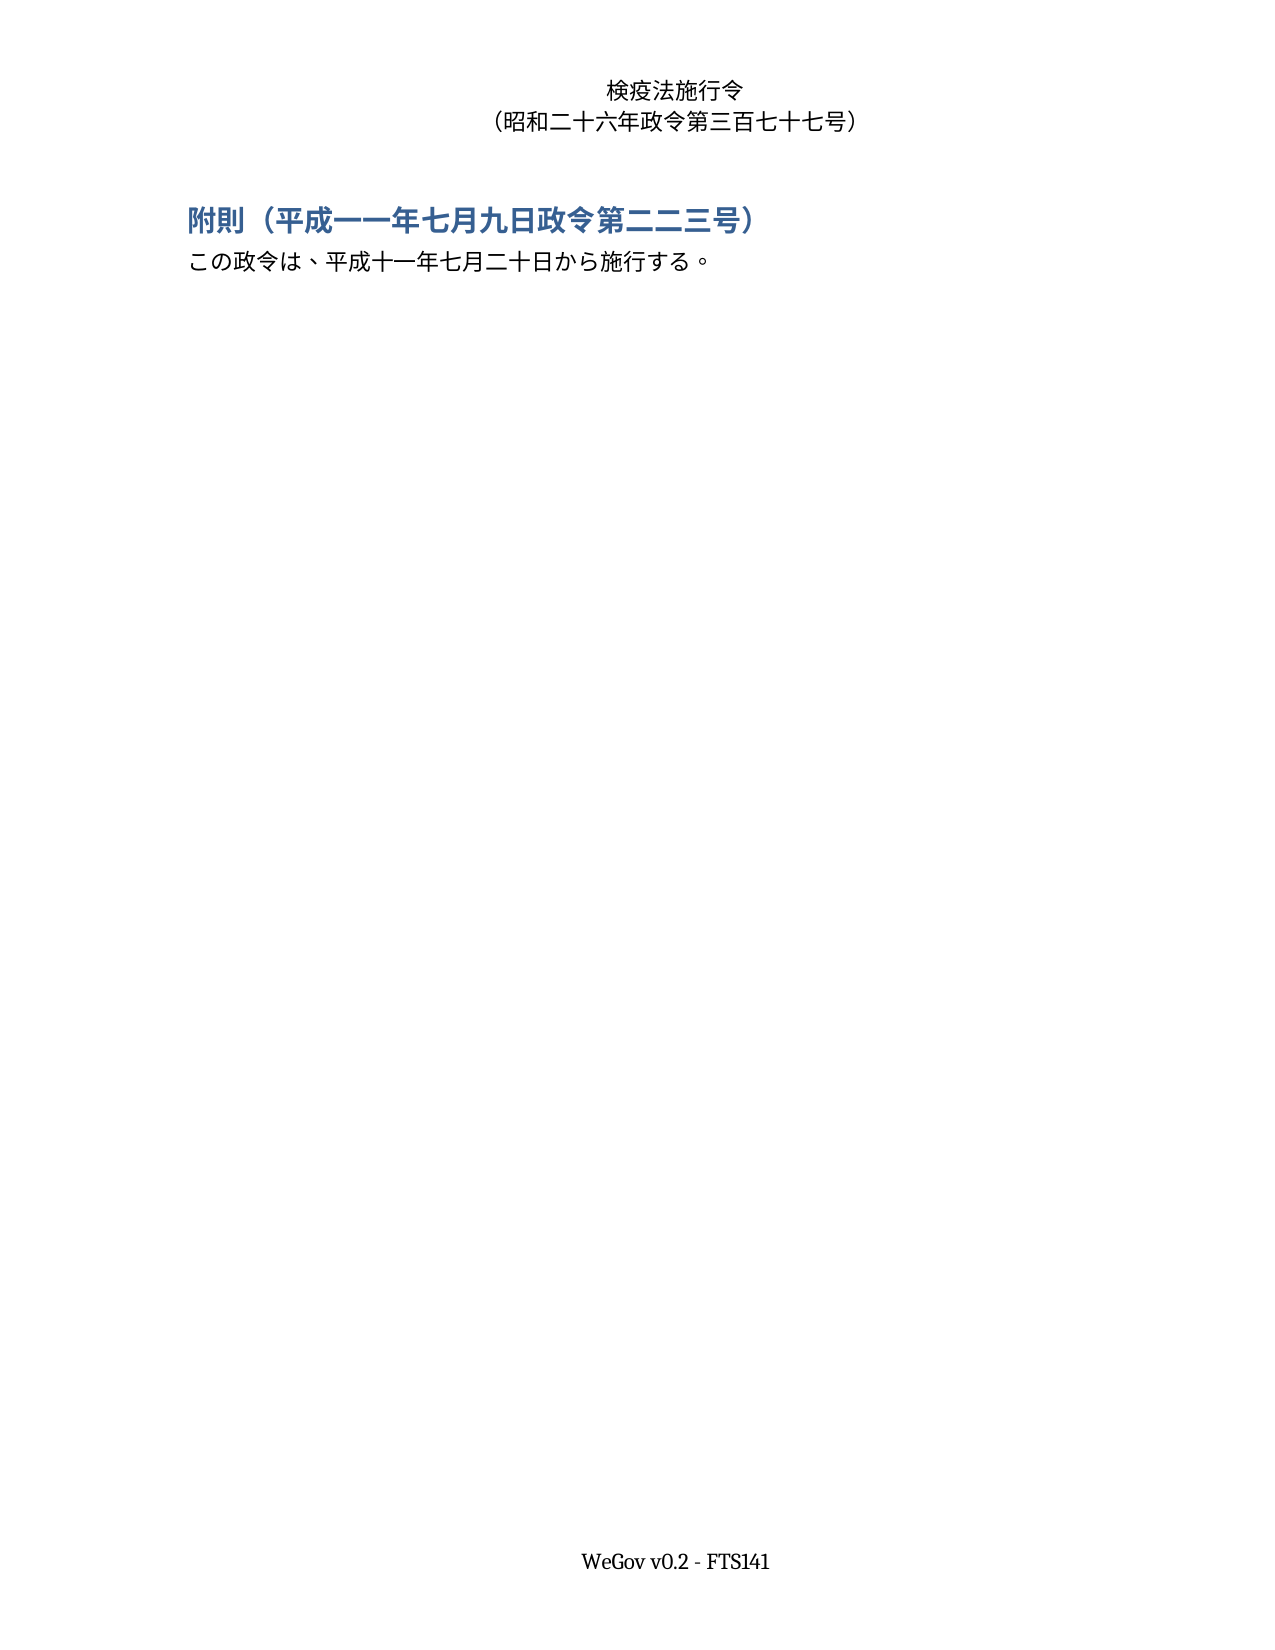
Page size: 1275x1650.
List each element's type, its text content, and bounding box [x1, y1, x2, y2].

text この政令は、平成十一年七月二十日から施行する。 [187, 246, 1087, 277]
subtitle 附則（平成一一年七月九日政令第二二三号） [187, 200, 1087, 240]
